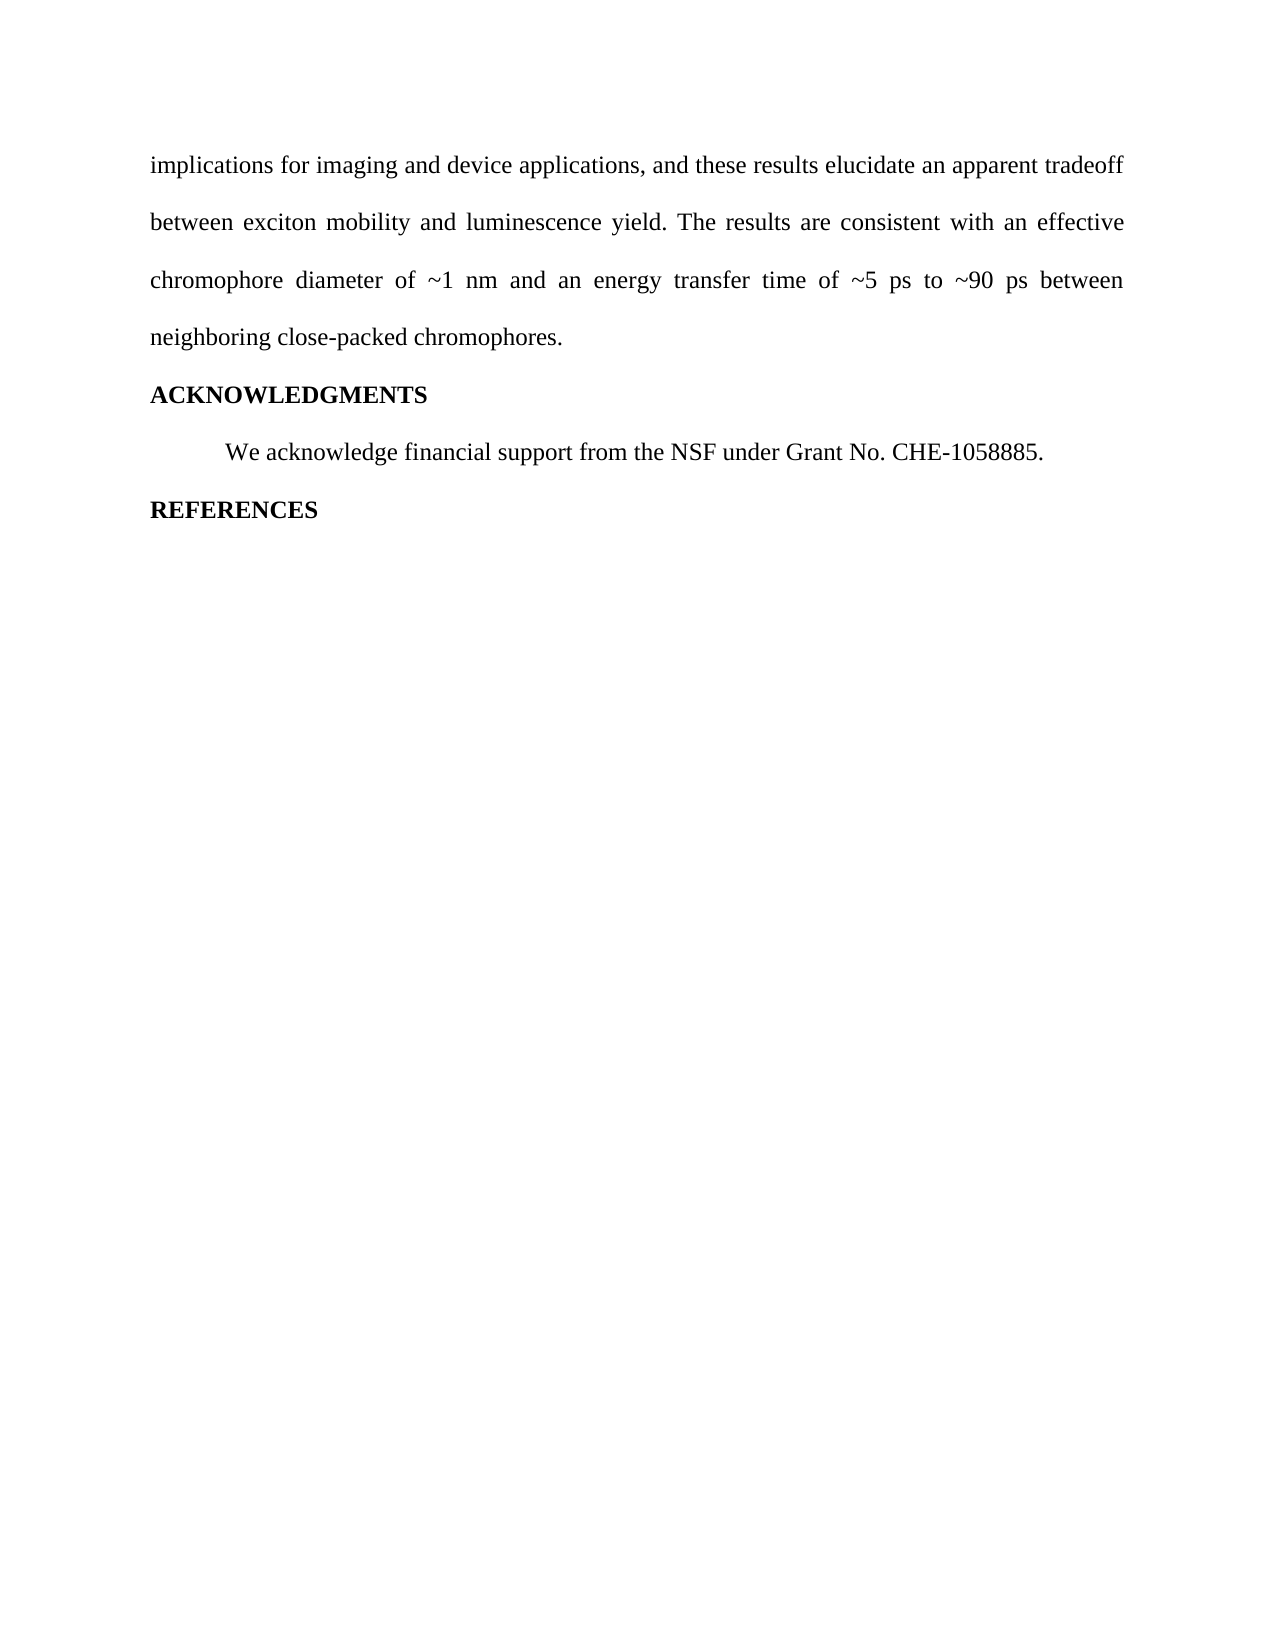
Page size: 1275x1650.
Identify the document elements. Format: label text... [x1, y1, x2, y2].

text REFERENCES [150, 495, 1125, 524]
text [150, 150, 1125, 351]
text ACKNOWLEDGMENTS [150, 380, 1125, 409]
text We acknowledge financial support from the NSF under Grant No. CHE-1058885. [150, 437, 1125, 466]
